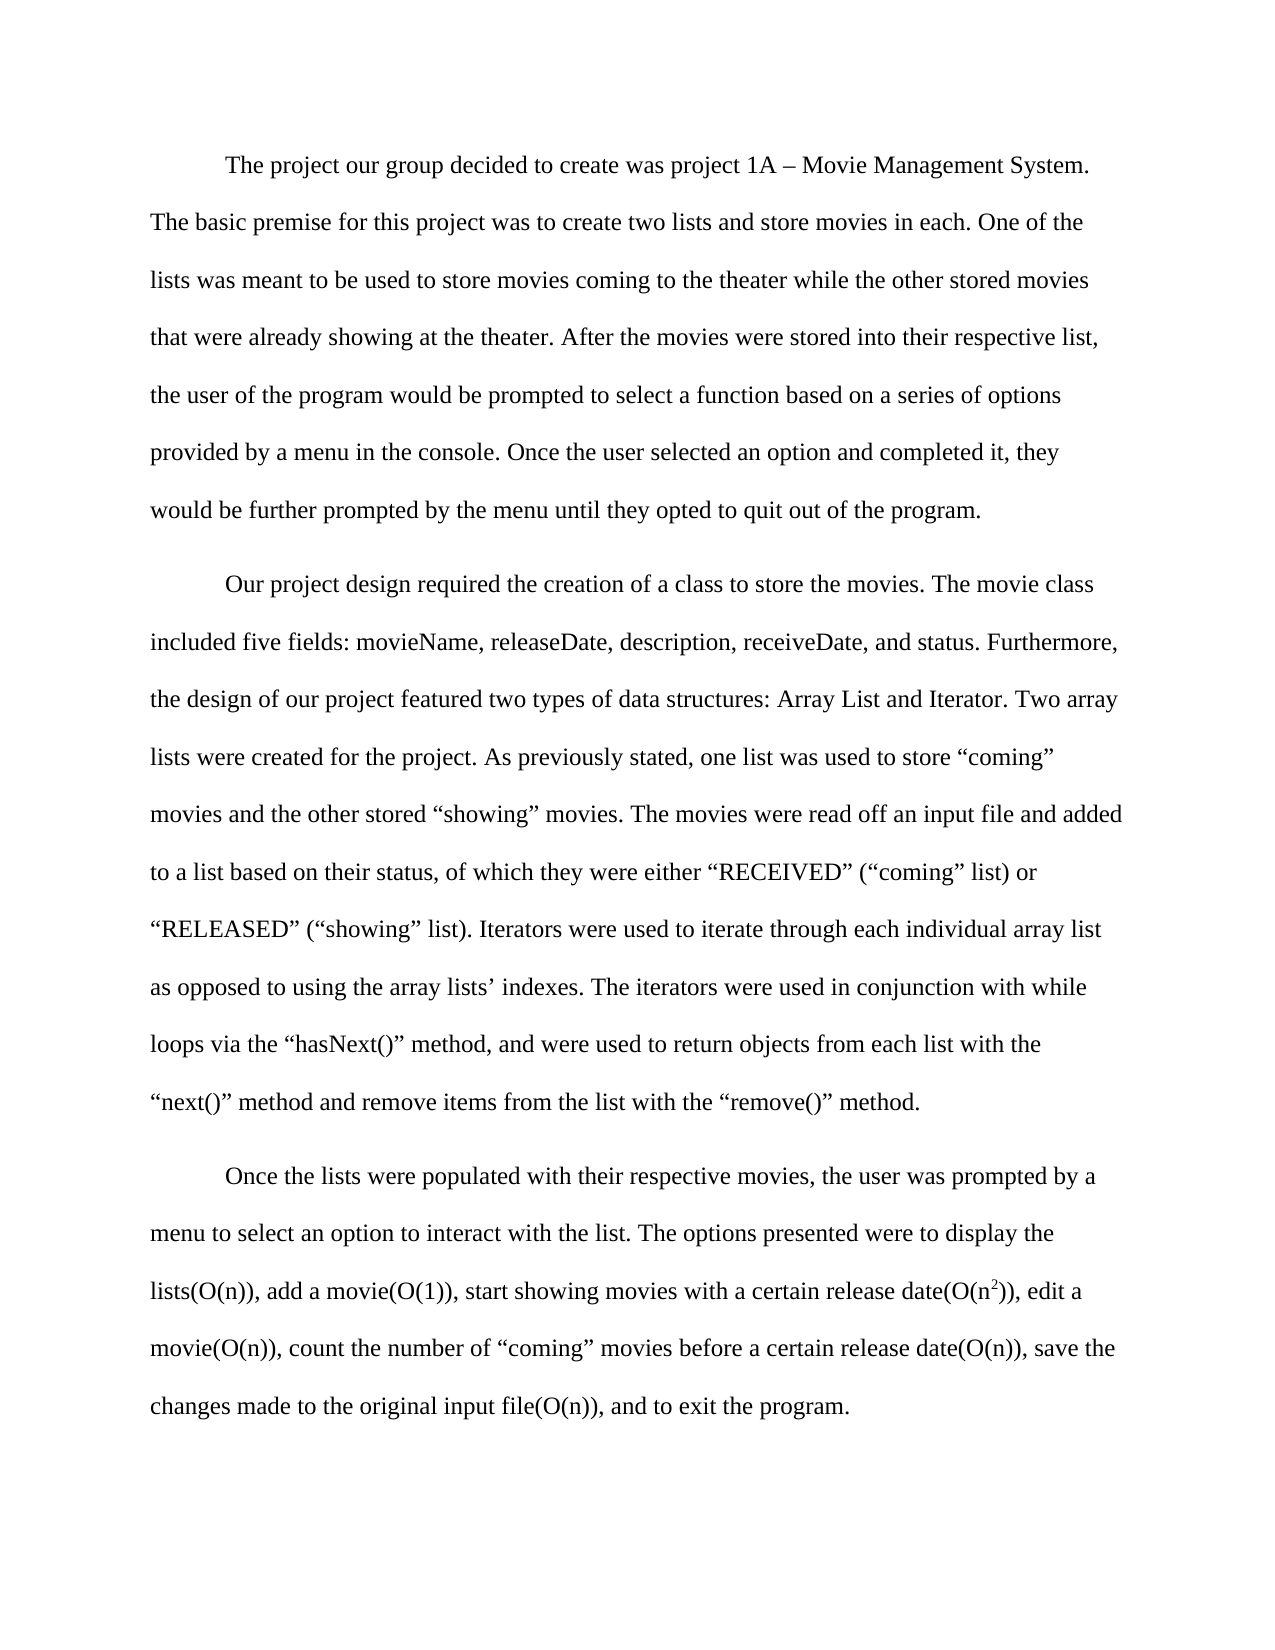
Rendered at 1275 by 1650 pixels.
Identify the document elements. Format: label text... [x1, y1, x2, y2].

text Our project design required the creation of a class to store the movies. The movie class included five fields: movieName, releaseDate, description, receiveDate, and status. Furthermore, the design of our project featured two types of data structures: Array List and Iterator. Two array lists were created for the project. As previously stated, one list was used to store “coming” movies and the other stored “showing” movies. The movies were read off an input file and added to a list based on their status, of which they were either “RECEIVED” (“coming” list) or “RELEASED” (“showing” list). Iterators were used to iterate through each individual array list as opposed to using the array lists’ indexes. The iterators were used in conjunction with while loops via the “hasNext()” method, and were used to return objects from each list with the “next()” method and remove items from the list with the “remove()” method. [150, 569, 1125, 1115]
text The project our group decided to create was project 1A – Movie Management System. The basic premise for this project was to create two lists and store movies in each. One of the lists was meant to be used to store movies coming to the theater while the other stored movies that were already showing at the theater. After the movies were stored into their respective list, the user of the program would be prompted to select a function based on a series of options provided by a menu in the console. Once the user selected an option and completed it, they would be further prompted by the menu until they opted to quit out of the program. [150, 150, 1125, 524]
text Once the lists were populated with their respective movies, the user was prompted by a menu to select an option to interact with the list. The options presented were to display the lists(O(n)), add a movie(O(1)), start showing movies with a certain release date(O(n2)), edit a movie(O(n)), count the number of “coming” movies before a certain release date(O(n)), save the changes made to the original input file(O(n)), and to exit the program. [150, 1161, 1125, 1419]
